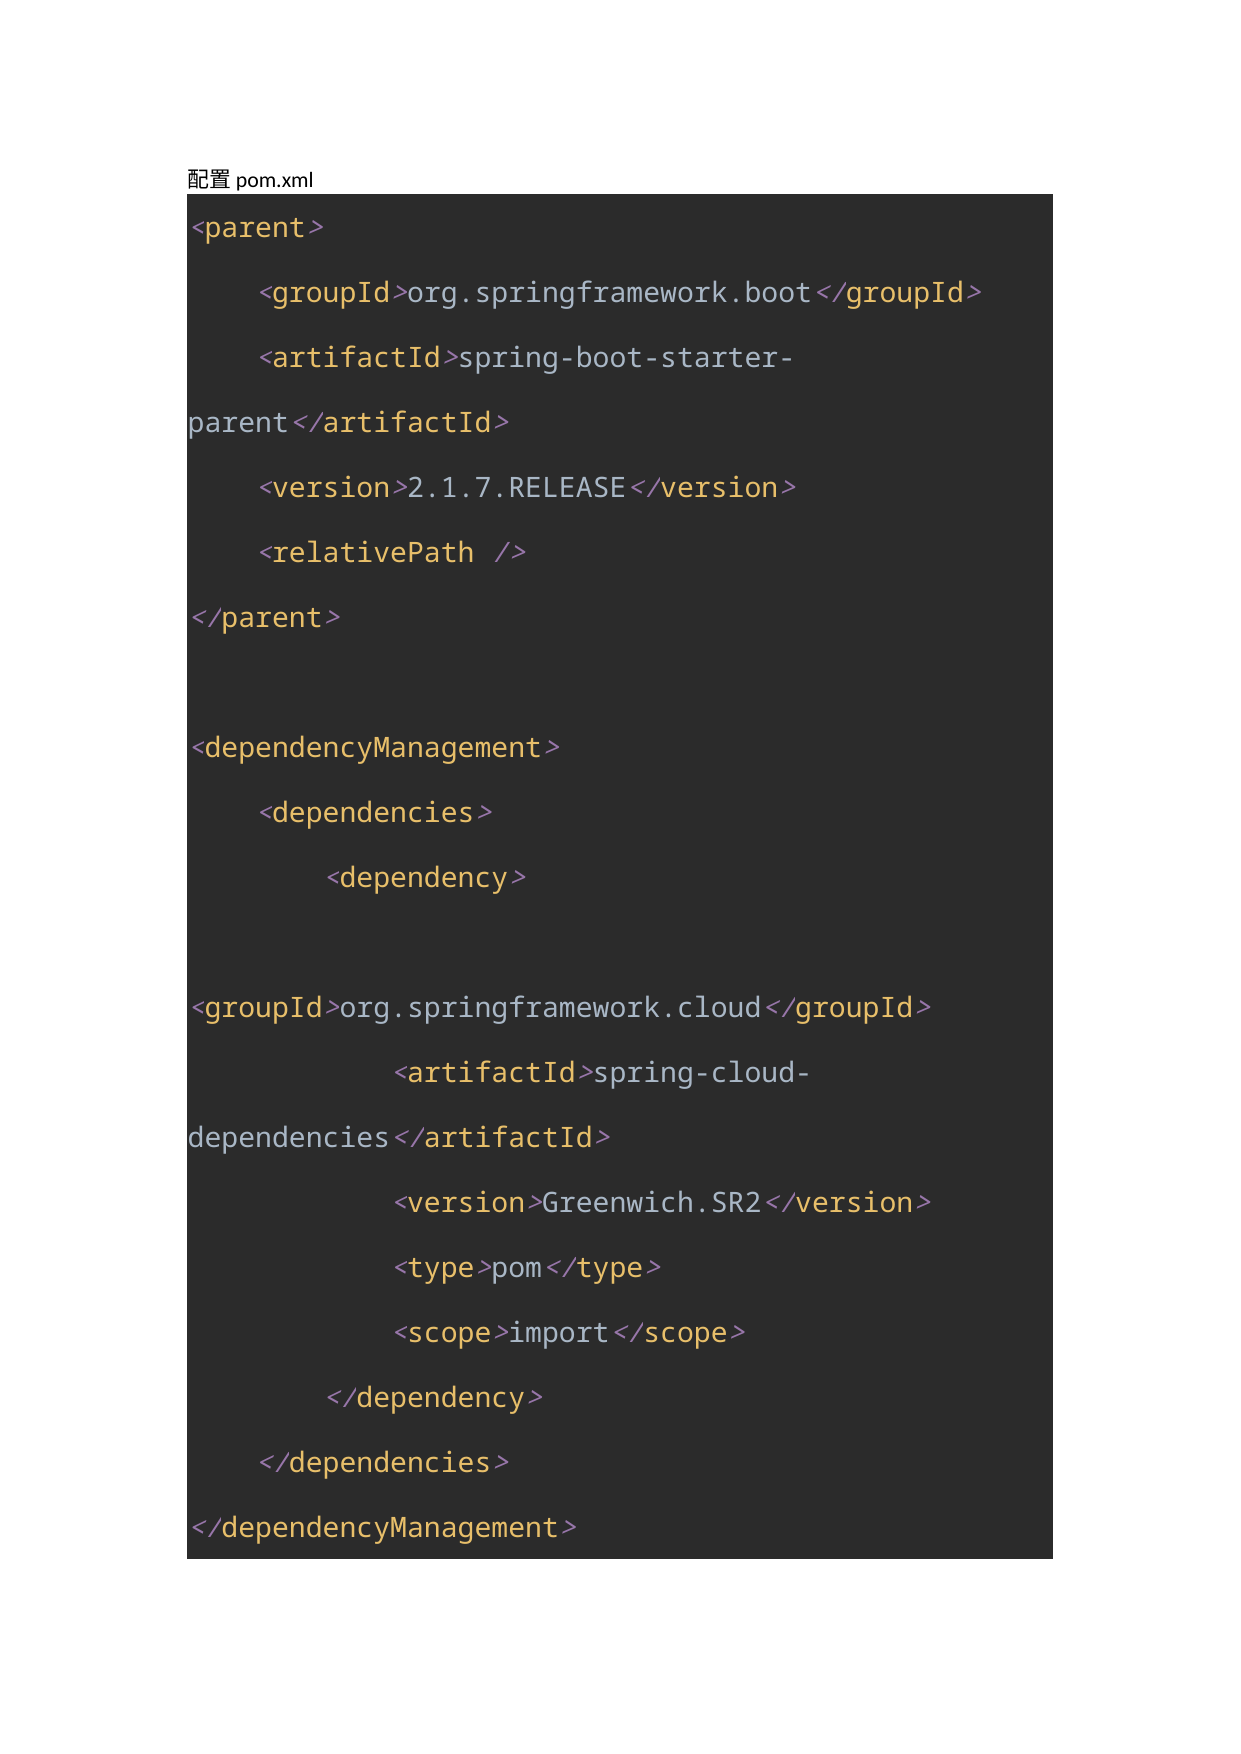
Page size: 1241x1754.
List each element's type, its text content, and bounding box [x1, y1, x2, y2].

text 配置pom.xml [187, 162, 1053, 194]
text <parent> <groupId>org.springframework.boot</groupId> <artifactId>spring-boot-starter-parent</artifactId> <version>2.1.7.RELEASE</version> <relativePath /> </parent> <dependencyManagement> <dependencies> <dependency> <groupId>org.springframework.cloud</groupId> <artifactId>spring-cloud-dependencies</artifactId> <version>Greenwich.SR2</version> <type>pom</type> <scope>import</scope> </dependency> </dependencies> </dependencyManagement> [187, 194, 1053, 1559]
